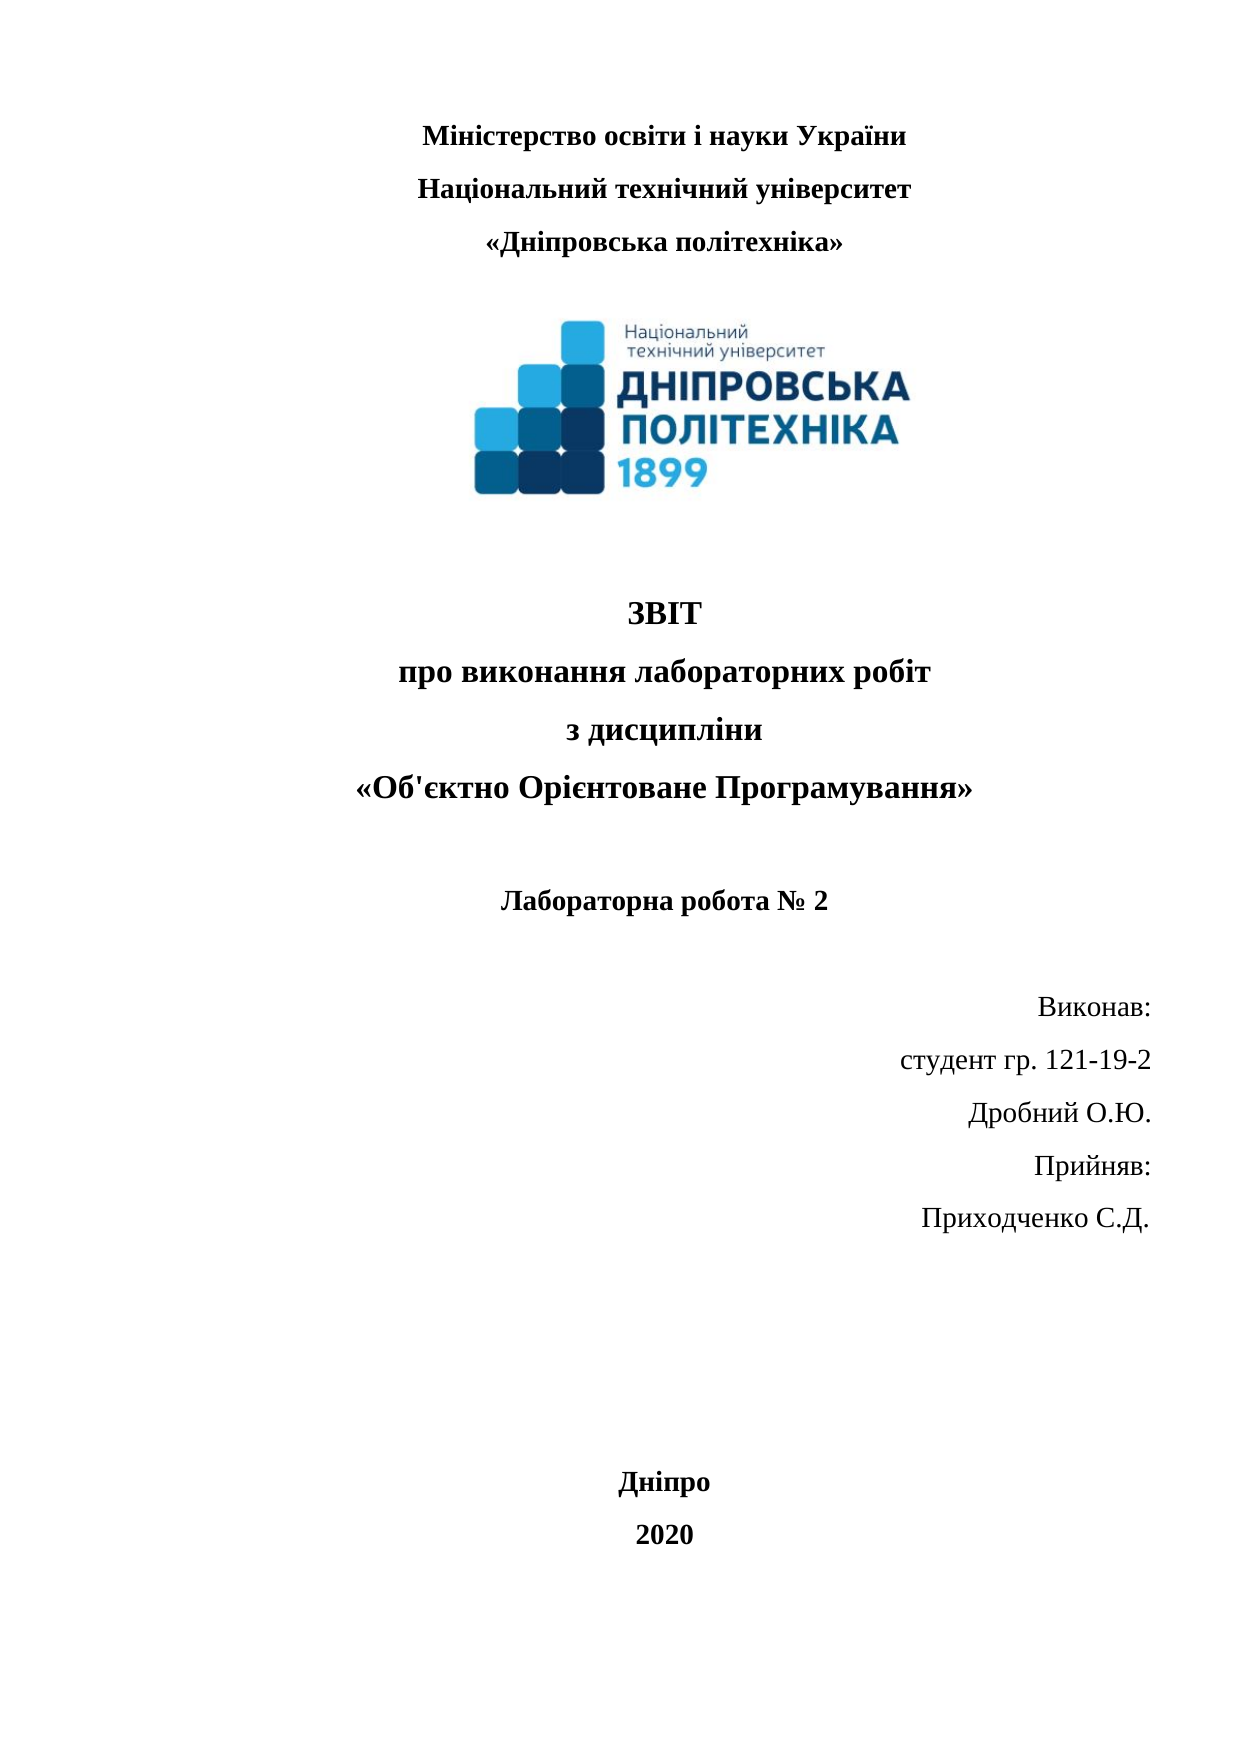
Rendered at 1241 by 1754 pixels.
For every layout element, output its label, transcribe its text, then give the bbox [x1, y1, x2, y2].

picture [458, 306, 926, 517]
text 2020 [177, 1517, 1152, 1551]
text Прийняв: [177, 1148, 1152, 1181]
text «Дніпровська політехніка» [177, 224, 1152, 257]
text Лабораторна робота № 2 [177, 883, 1152, 917]
text про виконання лабораторних робіт [177, 651, 1152, 690]
text ЗВІТ [177, 593, 1152, 632]
text Дніпро [177, 1464, 1152, 1498]
text Дробний О.Ю. [177, 1095, 1152, 1128]
text Національний технічний університет [177, 171, 1152, 204]
text Приходченко С.Д. [177, 1200, 1152, 1234]
text Міністерство освіти і науки України [177, 118, 1152, 152]
text Виконав: [177, 989, 1152, 1023]
text «Об'єктно Орієнтоване Програмування» [177, 767, 1152, 806]
text студент гр. 121-19-2 [177, 1042, 1152, 1076]
text з дисципліни [177, 709, 1152, 748]
